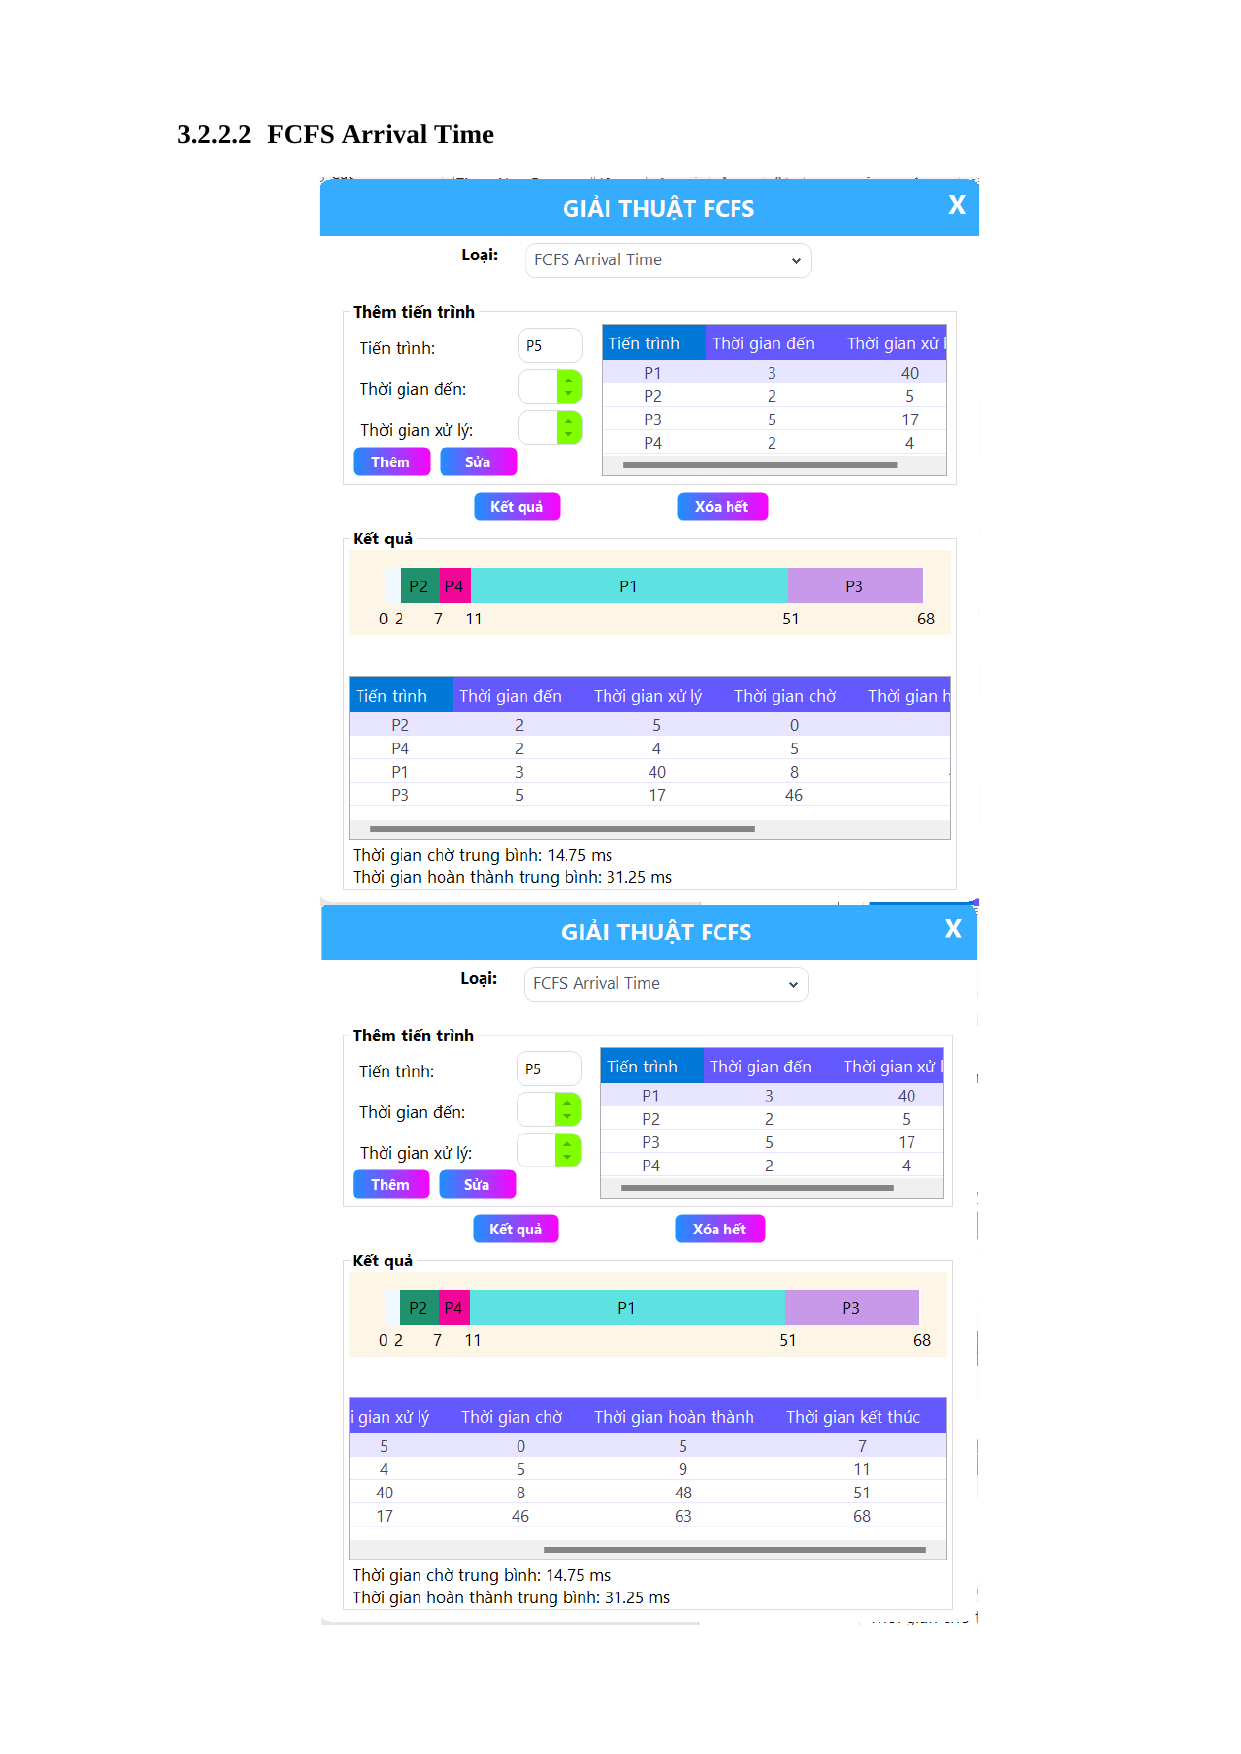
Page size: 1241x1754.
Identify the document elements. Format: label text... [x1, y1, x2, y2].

subtitle FCFS Arrival Time [177, 118, 1122, 150]
picture [319, 177, 980, 1625]
